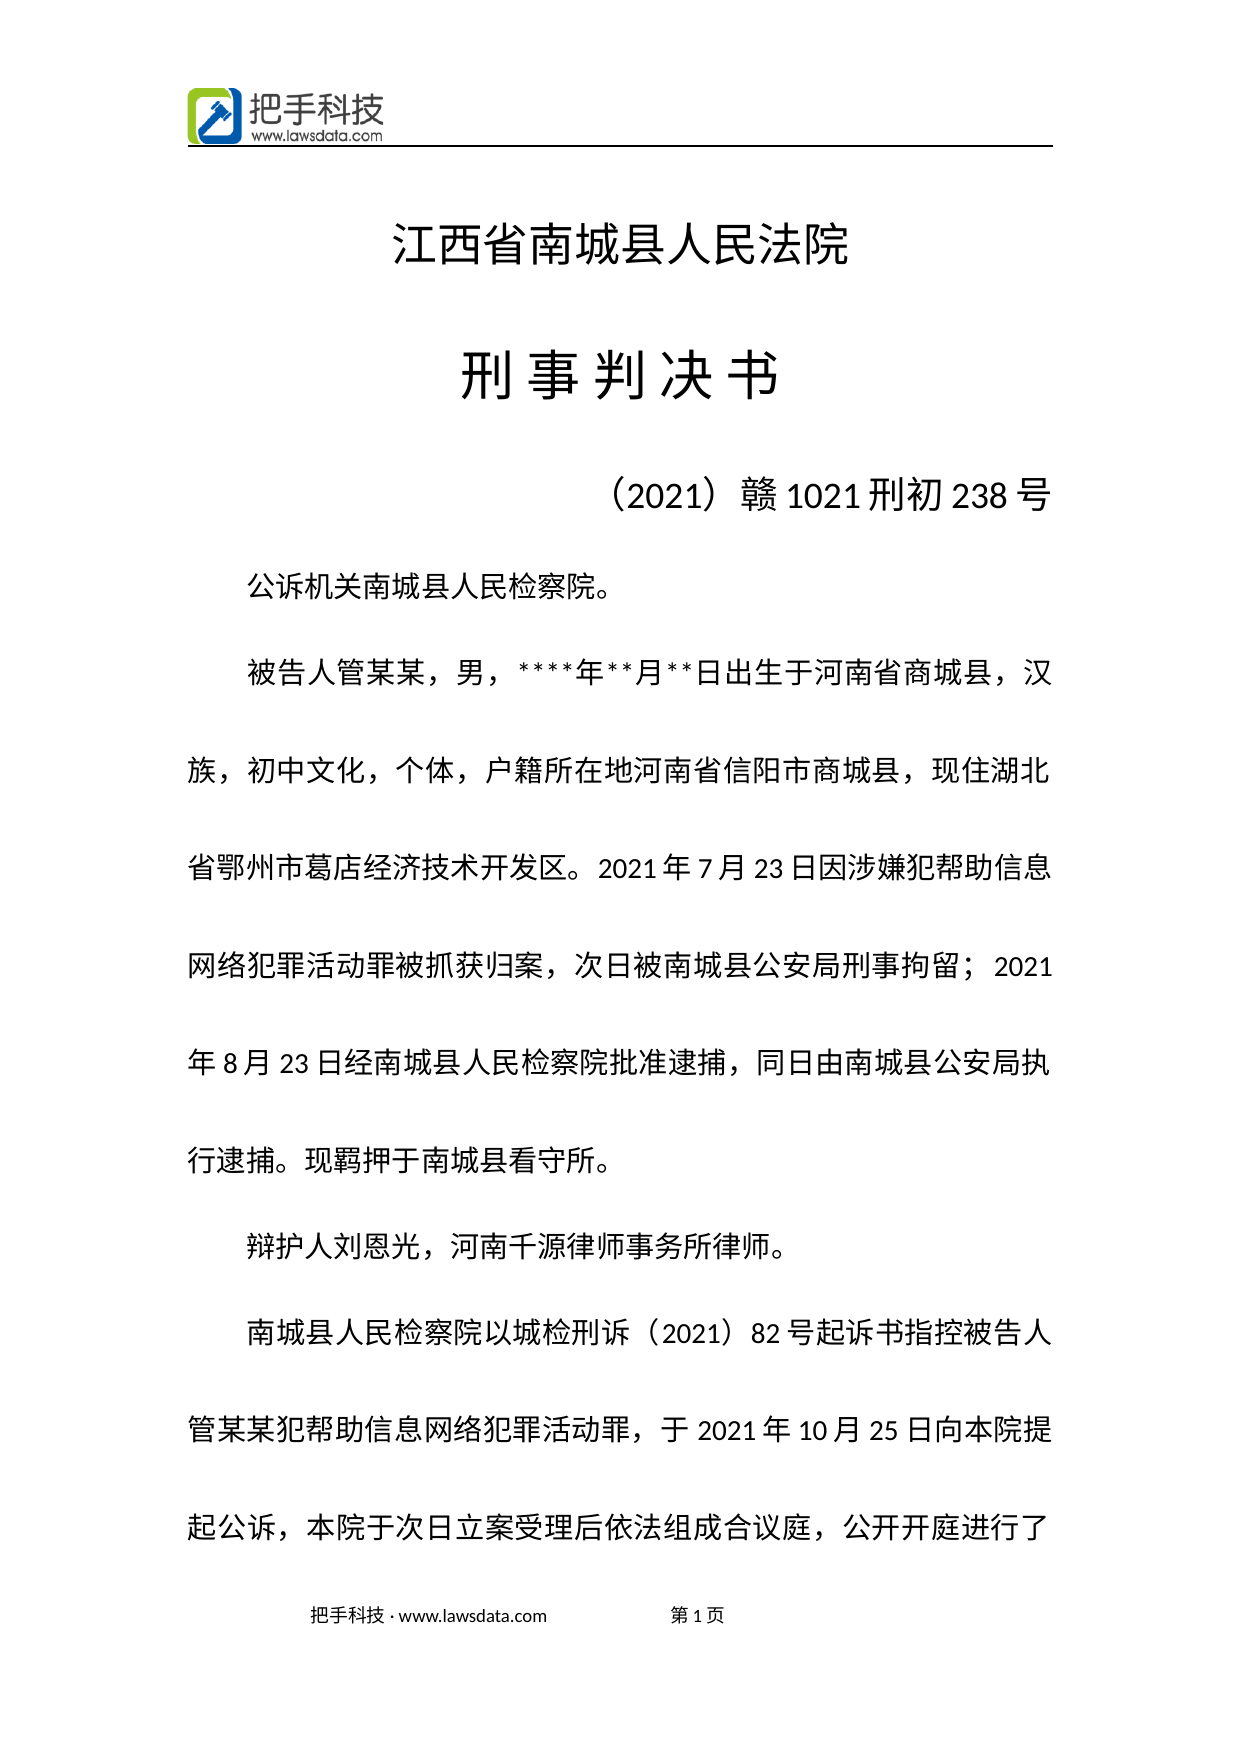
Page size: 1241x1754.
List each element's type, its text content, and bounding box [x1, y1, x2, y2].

text 被告人管某某，男，****年**月**日出生于河南省商城县，汉族，初中文化，个体，户籍所在地河南省信阳市商城县，现住湖北省鄂州市葛店经济技术开发区。2021年7月23日因涉嫌犯帮助信息网络犯罪活动罪被抓获归案，次日被南城县公安局刑事拘留；2021年8月23日经南城县人民检察院批准逮捕，同日由南城县公安局执行逮捕。现羁押于南城县看守所。 [187, 638, 1053, 1191]
text 刑 事 判 决 书 [187, 323, 1053, 421]
picture [187, 88, 384, 144]
text 公诉机关南城县人民检察院。 [187, 552, 1053, 617]
text 南城县人民检察院以城检刑诉（2021）82号起诉书指控被告人管某某犯帮助信息网络犯罪活动罪，于2021年10月25日向本院提起公诉，本院于次日立案受理后依法组成合议庭，公开开庭进行了审理。南城县人民检察院指派检察官刘平出庭支持公诉，被告人管某某及其辩护人刘恩光到庭参加诉讼。现已审理终结。 [187, 1298, 1053, 1558]
text 江西省南城县人民法院 [187, 193, 1053, 290]
text （2021）赣1021刑初238号 [187, 460, 1053, 525]
text 辩护人刘恩光，河南千源律师事务所律师。 [187, 1212, 1053, 1277]
